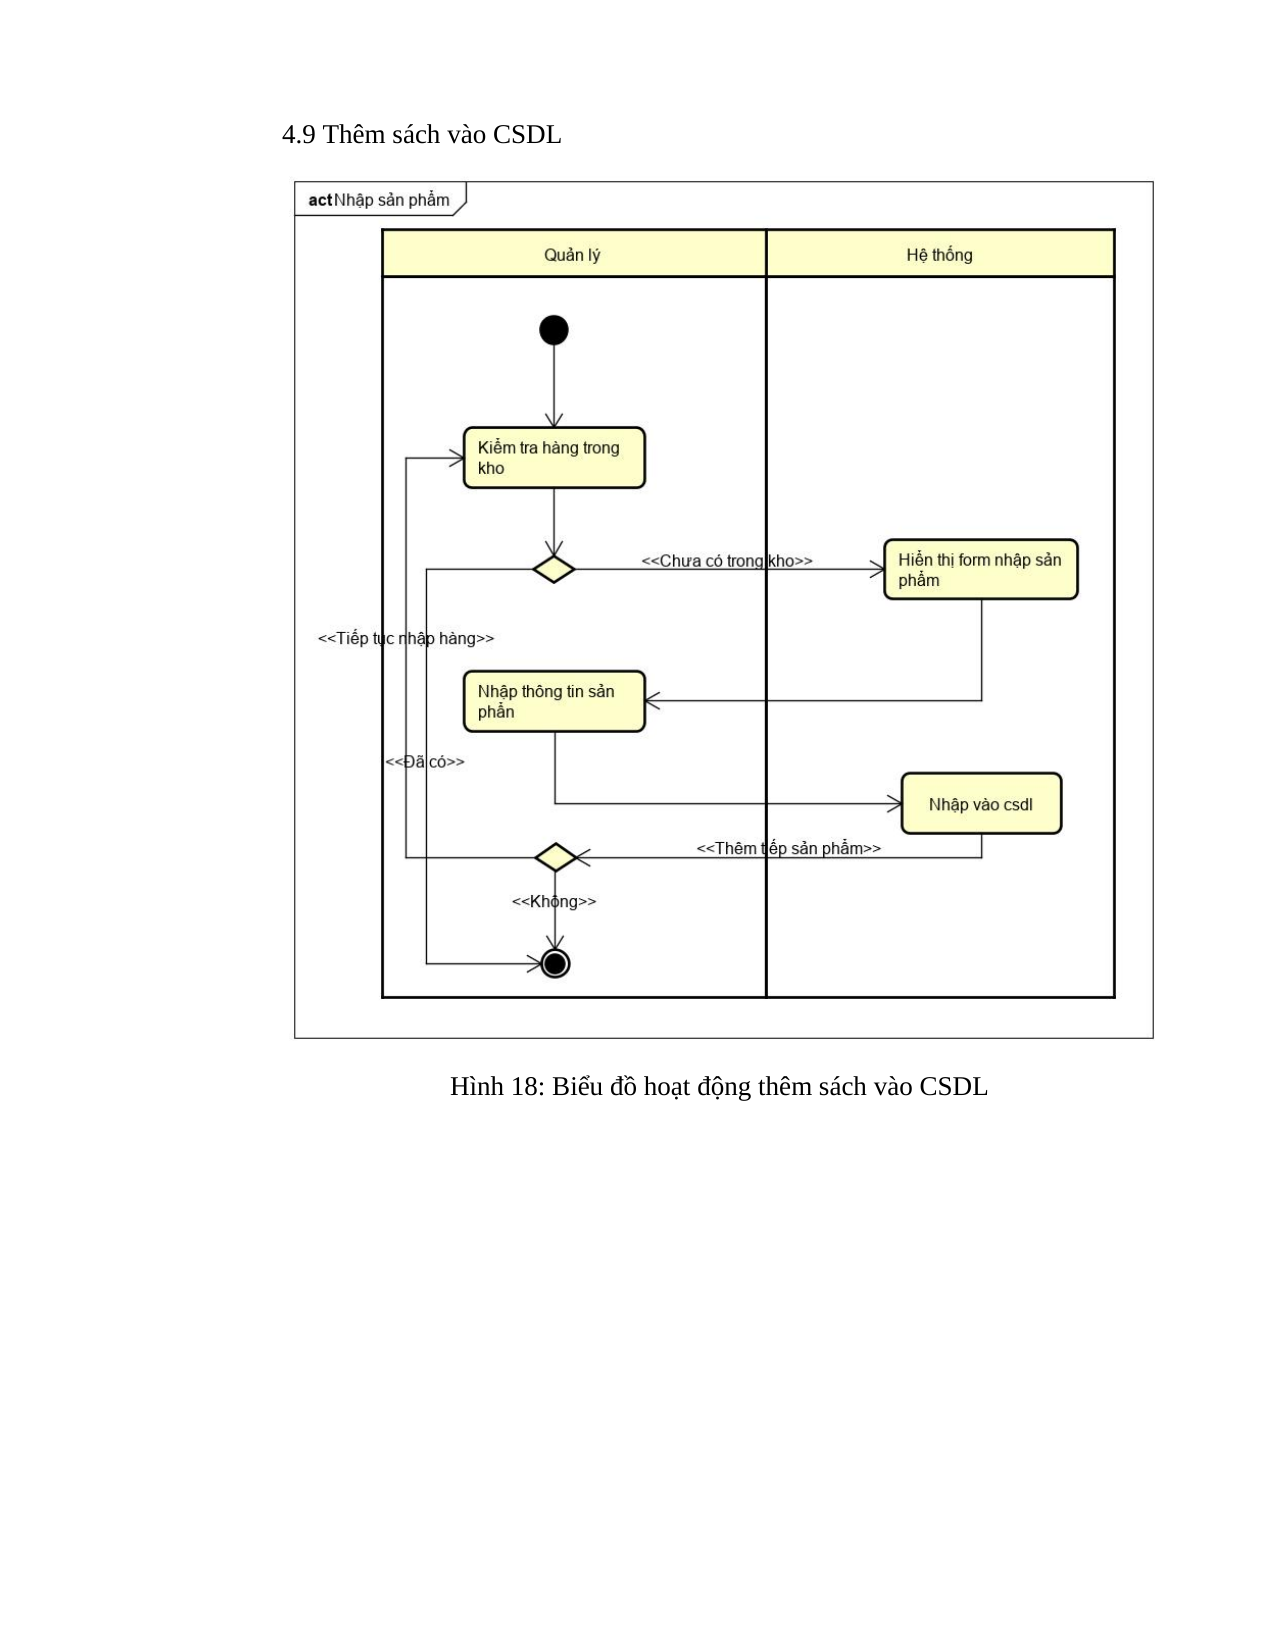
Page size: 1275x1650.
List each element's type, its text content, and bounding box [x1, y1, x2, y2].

text Hình 18: Biểu đồ hoạt động thêm sách vào CSDL [207, 1070, 1157, 1101]
text 4.9 Thêm sách vào CSDL [207, 118, 1157, 149]
picture [281, 168, 1167, 1051]
